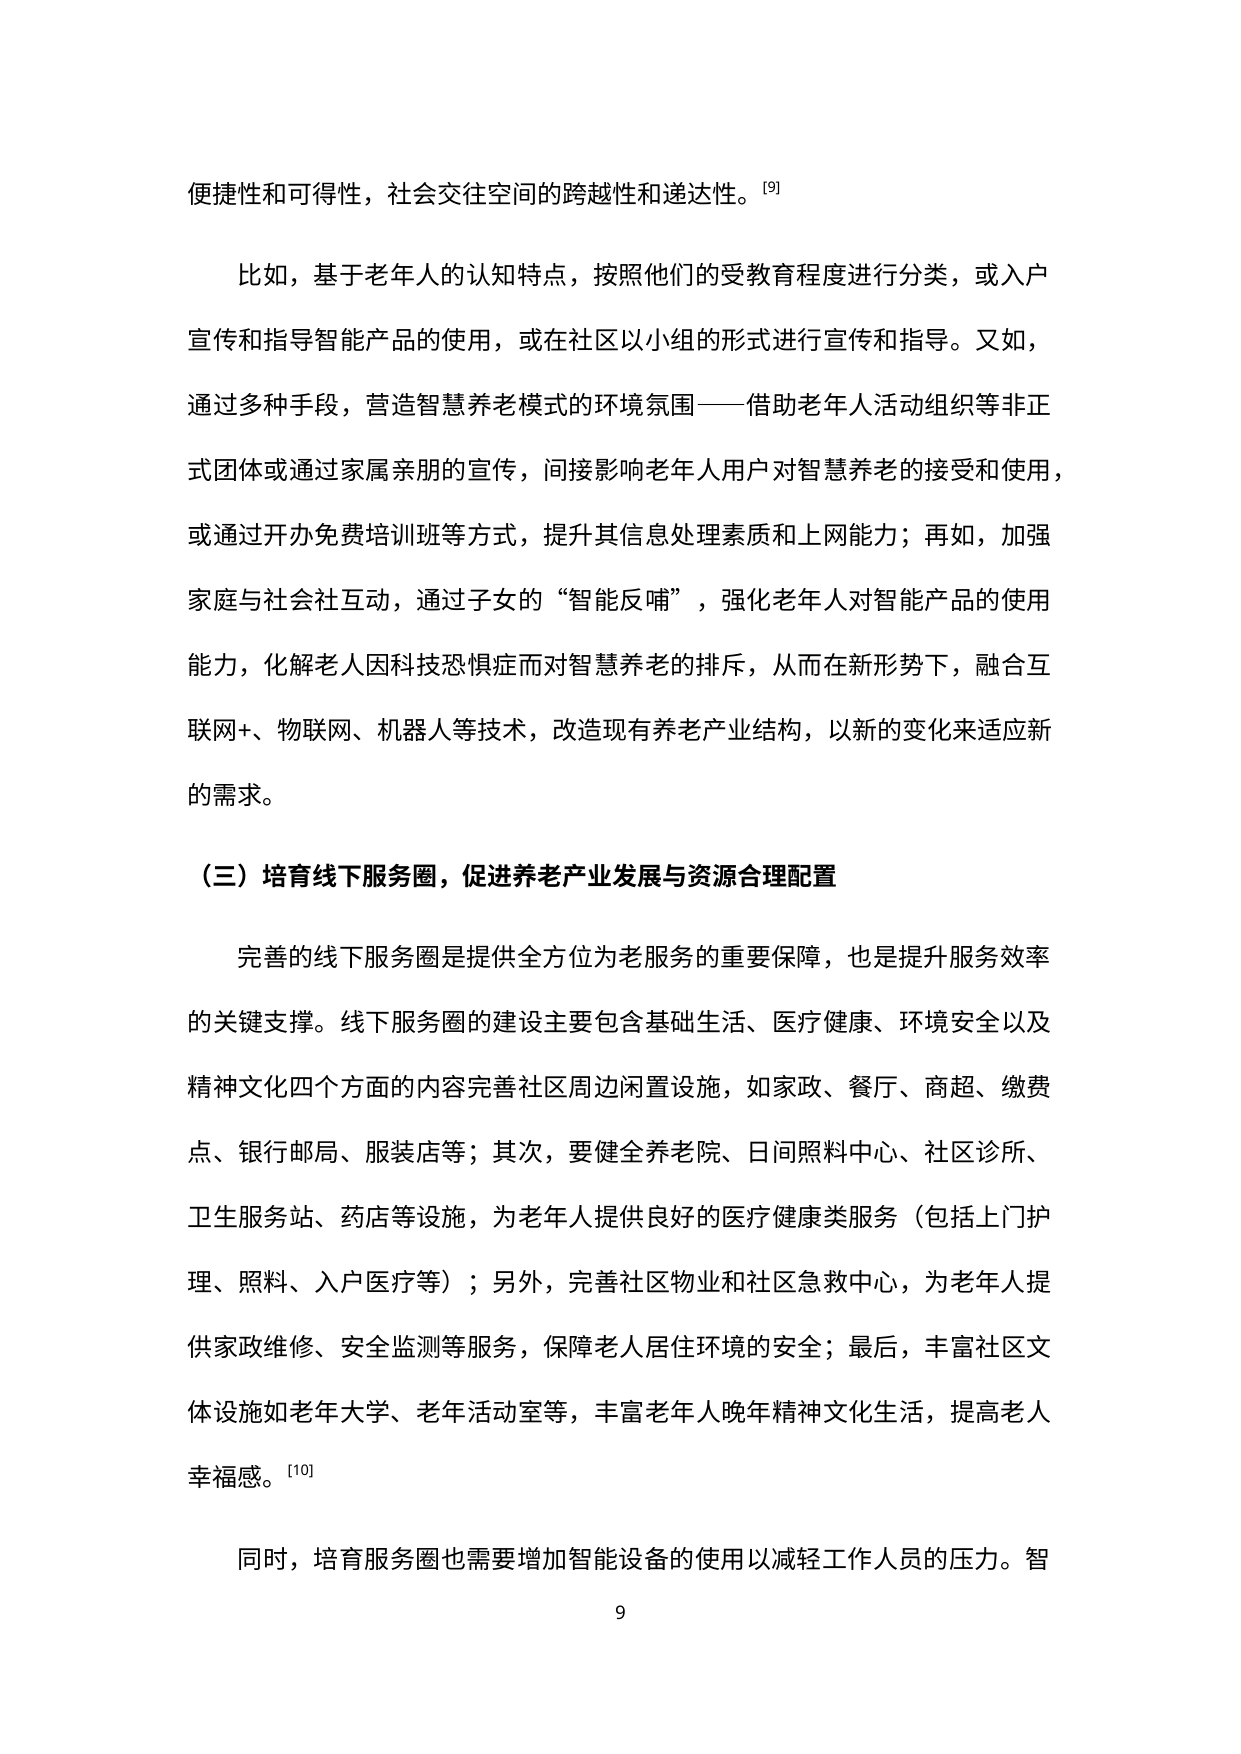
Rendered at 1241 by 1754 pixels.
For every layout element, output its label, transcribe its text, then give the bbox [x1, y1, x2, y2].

text 完善的线下服务圈是提供全方位为老服务的重要保障，也是提升服务效率的关键支撑。线下服务圈的建设主要包含基础生活、医疗健康、环境安全以及精神文化四个方面的内容完善社区周边闲置设施，如家政、餐厅、商超、缴费点、银行邮局、服装店等；其次，要健全养老院、日间照料中心、社区诊所、卫生服务站、药店等设施，为老年人提供良好的医疗健康类服务（包括上门护理、照料、入户医疗等）；另外，完善社区物业和社区急救中心，为老年人提供家政维修、安全监测等服务，保障老人居住环境的安全；最后，丰富社区文体设施如老年大学、老年活动室等，丰富老年人晚年精神文化生活，提高老人幸福感。[10] [187, 923, 1053, 1508]
text 比如，基于老年人的认知特点，按照他们的受教育程度进行分类，或入户宣传和指导智能产品的使用，或在社区以小组的形式进行宣传和指导。又如，通过多种手段，营造智慧养老模式的环境氛围——借助老年人活动组织等非正式团体或通过家属亲朋的宣传，间接影响老年人用户对智慧养老的接受和使用，或通过开办免费培训班等方式，提升其信息处理素质和上网能力；再如，加强家庭与社会社互动，通过子女的“智能反哺”，强化老年人对智能产品的使用能力，化解老人因科技恐惧症而对智慧养老的排斥，从而在新形势下，融合互联网+、物联网、机器人等技术，改造现有养老产业结构，以新的变化来适应新的需求。 [187, 241, 1053, 826]
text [187, 160, 1053, 225]
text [187, 1525, 1053, 1590]
text （三）培育线下服务圈，促进养老产业发展与资源合理配置 [187, 842, 1053, 907]
